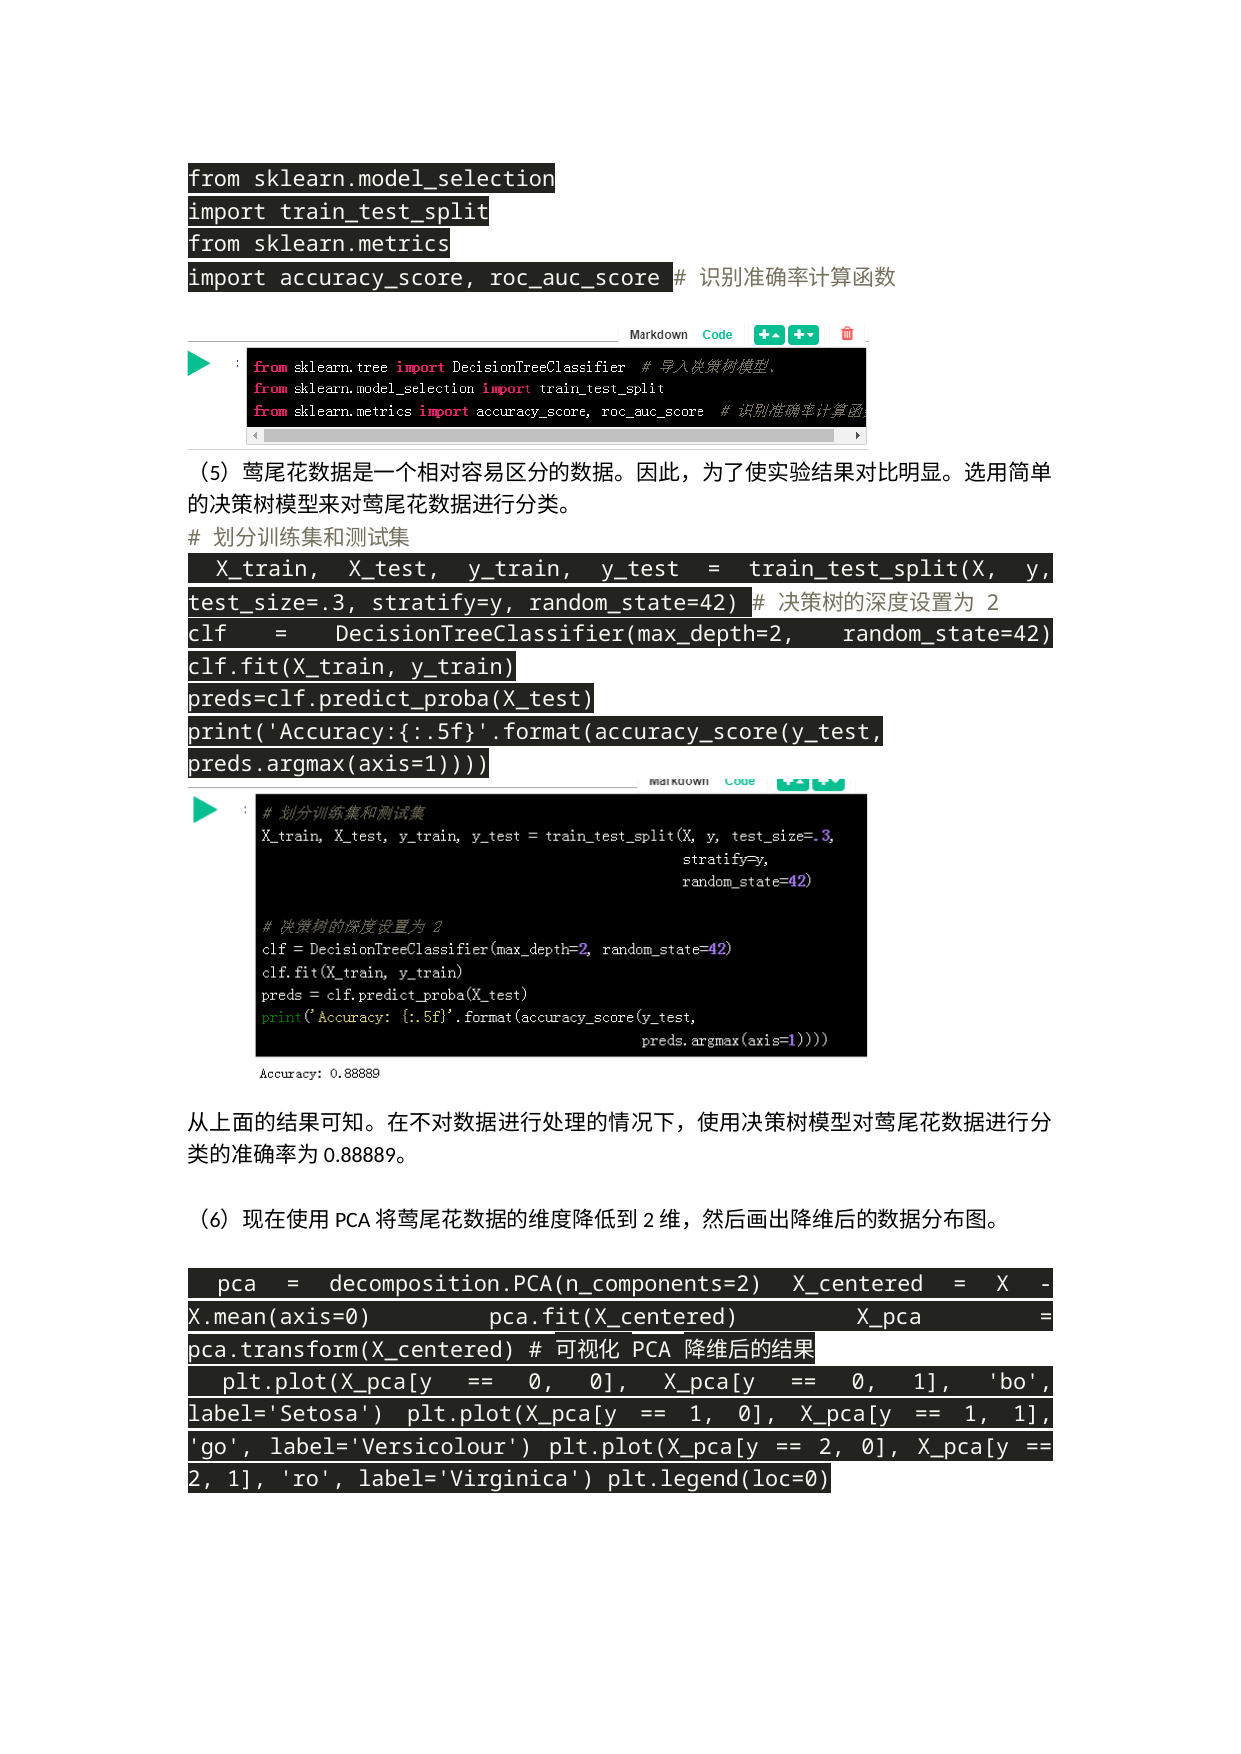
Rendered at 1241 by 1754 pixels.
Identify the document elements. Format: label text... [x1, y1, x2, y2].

list from sklearn.metrics [187, 227, 1053, 259]
list plt.plot(X_pca[y == 0, 0], X_pca[y == 0, 1], 'bo', label='Setosa') plt.plot(X_pca[y == 1, 0], X_pca[y == 1, 1], 'go', label='Versicolour') plt.plot(X_pca[y == 2, 0], X_pca[y == 2, 1], 'ro', label='Virginica') plt.legend(loc=0) [187, 1364, 1053, 1494]
picture [187, 779, 868, 1092]
list X_train, X_test, y_train, y_test = train_test_split(X, y, test_size=.3, stratify=y, random_state=42) # 决策树的深度设置为 2 [187, 552, 1053, 617]
list import train_test_split [187, 194, 1053, 227]
list 莺尾花数据是一个相对容易区分的数据。因此，为了使实验结果对比明显。选用简单的决策树模型来对莺尾花数据进行分类。 [187, 454, 1053, 519]
list print('Accuracy:{:.5f}'.format(accuracy_score(y_test, preds.argmax(axis=1)))) [187, 714, 1053, 779]
list 从上面的结果可知。在不对数据进行处理的情况下，使用决策树模型对莺尾花数据进行分类的准确率为 0.88889。 [187, 1104, 1053, 1169]
list preds=clf.predict_proba(X_test) [187, 682, 1053, 714]
picture [187, 324, 869, 450]
list import accuracy_score, roc_auc_score # 识别准确率计算函数 [187, 259, 1053, 292]
list 现在使用 PCA 将莺尾花数据的维度降低到 2 维，然后画出降维后的数据分布图。 [187, 1202, 1053, 1234]
list from sklearn.model_selection [187, 162, 1053, 194]
list # 划分训练集和测试集 [187, 519, 1053, 552]
list pca = decomposition.PCA(n_components=2) X_centered = X - X.mean(axis=0) pca.fit(X_centered) X_pca = pca.transform(X_centered) # 可视化 PCA 降维后的结果 [187, 1267, 1053, 1364]
list clf = DecisionTreeClassifier(max_depth=2, random_state=42) clf.fit(X_train, y_train) [187, 617, 1053, 682]
